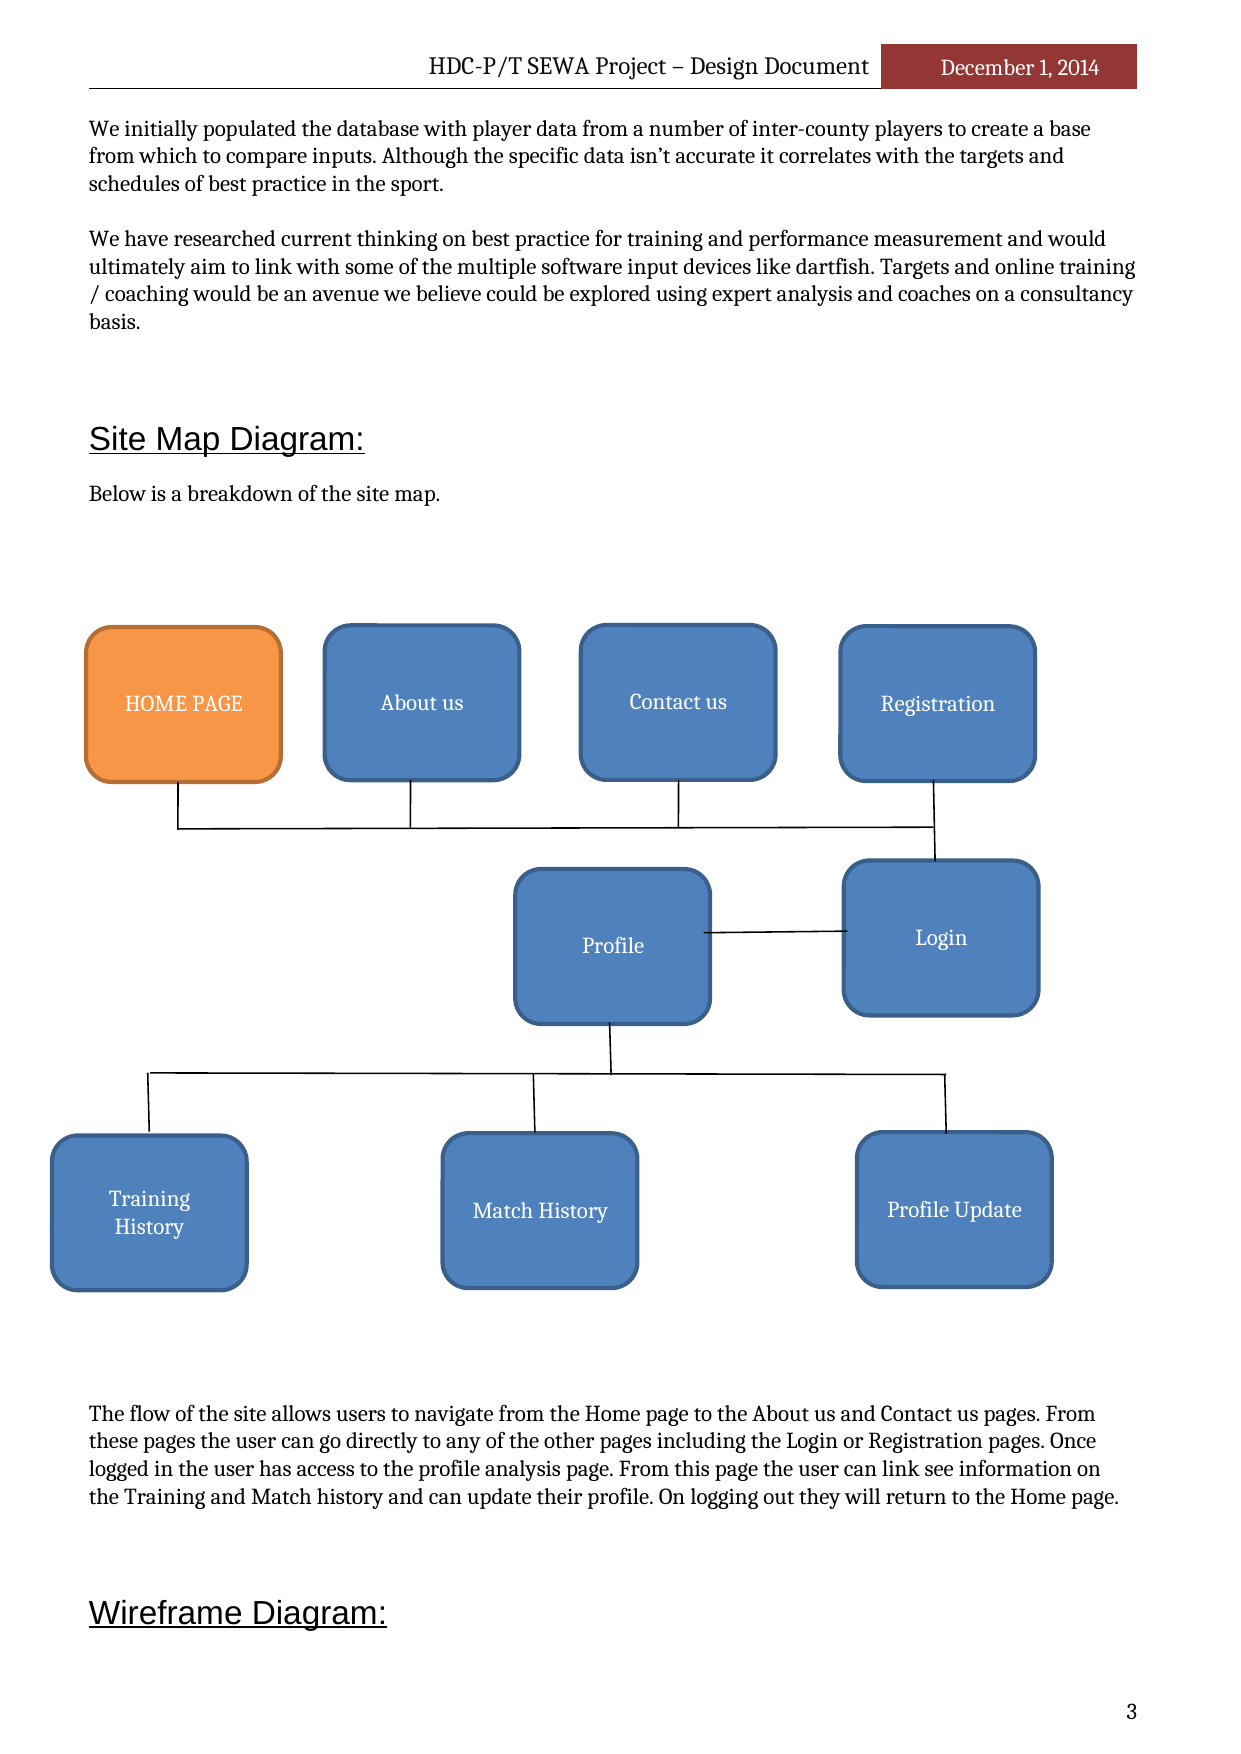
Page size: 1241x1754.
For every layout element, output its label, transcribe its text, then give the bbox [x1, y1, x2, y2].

text Below is a breakdown of the site map. [89, 480, 1137, 507]
text Wireframe Diagram: [89, 1593, 1137, 1631]
text Site Map Diagram: [89, 419, 1137, 458]
text The flow of the site allows users to navigate from the Home page to the About us and Contact us pages. From these pages the user can go directly to any of the other pages including the Login or Registration pages. Once logged in the user has access to the profile analysis page. From this page the user can link see information on the Training and Match history and can update their profile. On logging out they will return to the Home page. [89, 1401, 1137, 1510]
text We have researched current thinking on best practice for training and performance measurement and would ultimately aim to link with some of the multiple software input devices like dartfish. Targets and online training / coaching would be an avenue we believe could be explored using expert analysis and coaches on a consultancy basis. [89, 226, 1137, 335]
